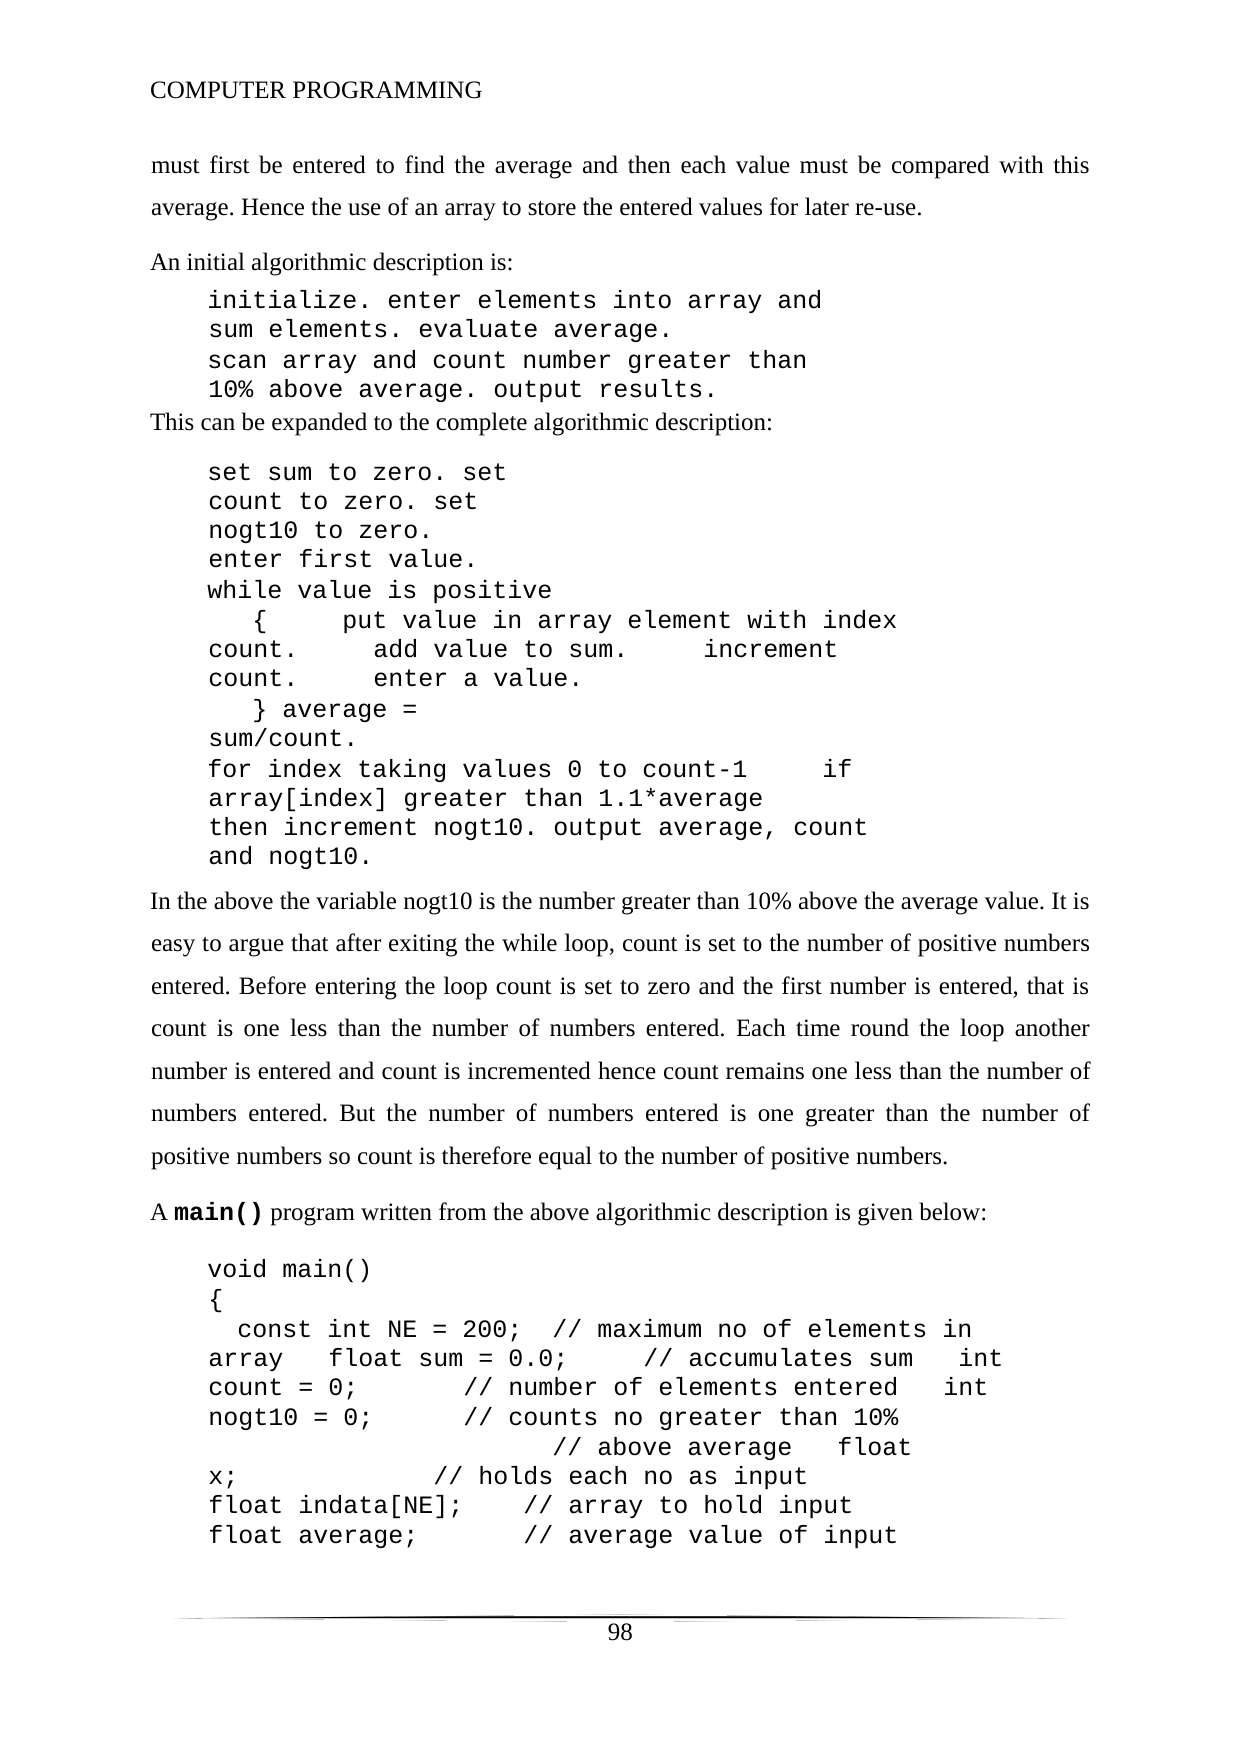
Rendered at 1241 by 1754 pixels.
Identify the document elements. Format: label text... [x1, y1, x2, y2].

text In the above the variable nogt10 is the number greater than 10% above the average value. It is easy to argue that after exiting the while loop, count is set to the number of positive numbers entered. Before entering the loop count is set to zero and the first number is entered, that is count is one less than the number of numbers entered. Each time round the loop another number is entered and count is incremented hence count remains one less than the number of numbers entered. But the number of numbers entered is one greater than the number of positive numbers so count is therefore equal to the number of positive numbers. [150, 886, 1091, 1170]
text for index taking values 0 to count-1 if array[index] greater than 1.1*average then increment nogt10. output average, count and nogt10. [207, 756, 868, 872]
text set sum to zero. set count to zero. set nogt10 to zero. enter first value. [207, 459, 508, 575]
text void main() { [207, 1257, 401, 1314]
text scan array and count number greater than 10% above average. output results. [207, 347, 868, 405]
text initialize. enter elements into array and sum elements. evaluate average. [207, 287, 853, 345]
picture [171, 1614, 1069, 1622]
text A main() program written from the above algorithmic description is given below: [150, 1197, 1091, 1228]
text This can be expanded to the complete algorithmic description: [150, 407, 1091, 436]
text An initial algorithmic description is: [150, 247, 1091, 276]
text while value is positive [207, 577, 1098, 606]
text { put value in array element with index count. add value to sum. increment count. enter a value. [207, 608, 928, 694]
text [207, 1435, 926, 1551]
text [150, 150, 1091, 221]
text const int NE = 200; // maximum no of elements in array float sum = 0.0; // accumulates sum int count = 0; // number of elements entered int nogt10 = 0; // counts no greater than 10% [207, 1317, 1061, 1432]
text } average = sum/count. [207, 697, 508, 754]
